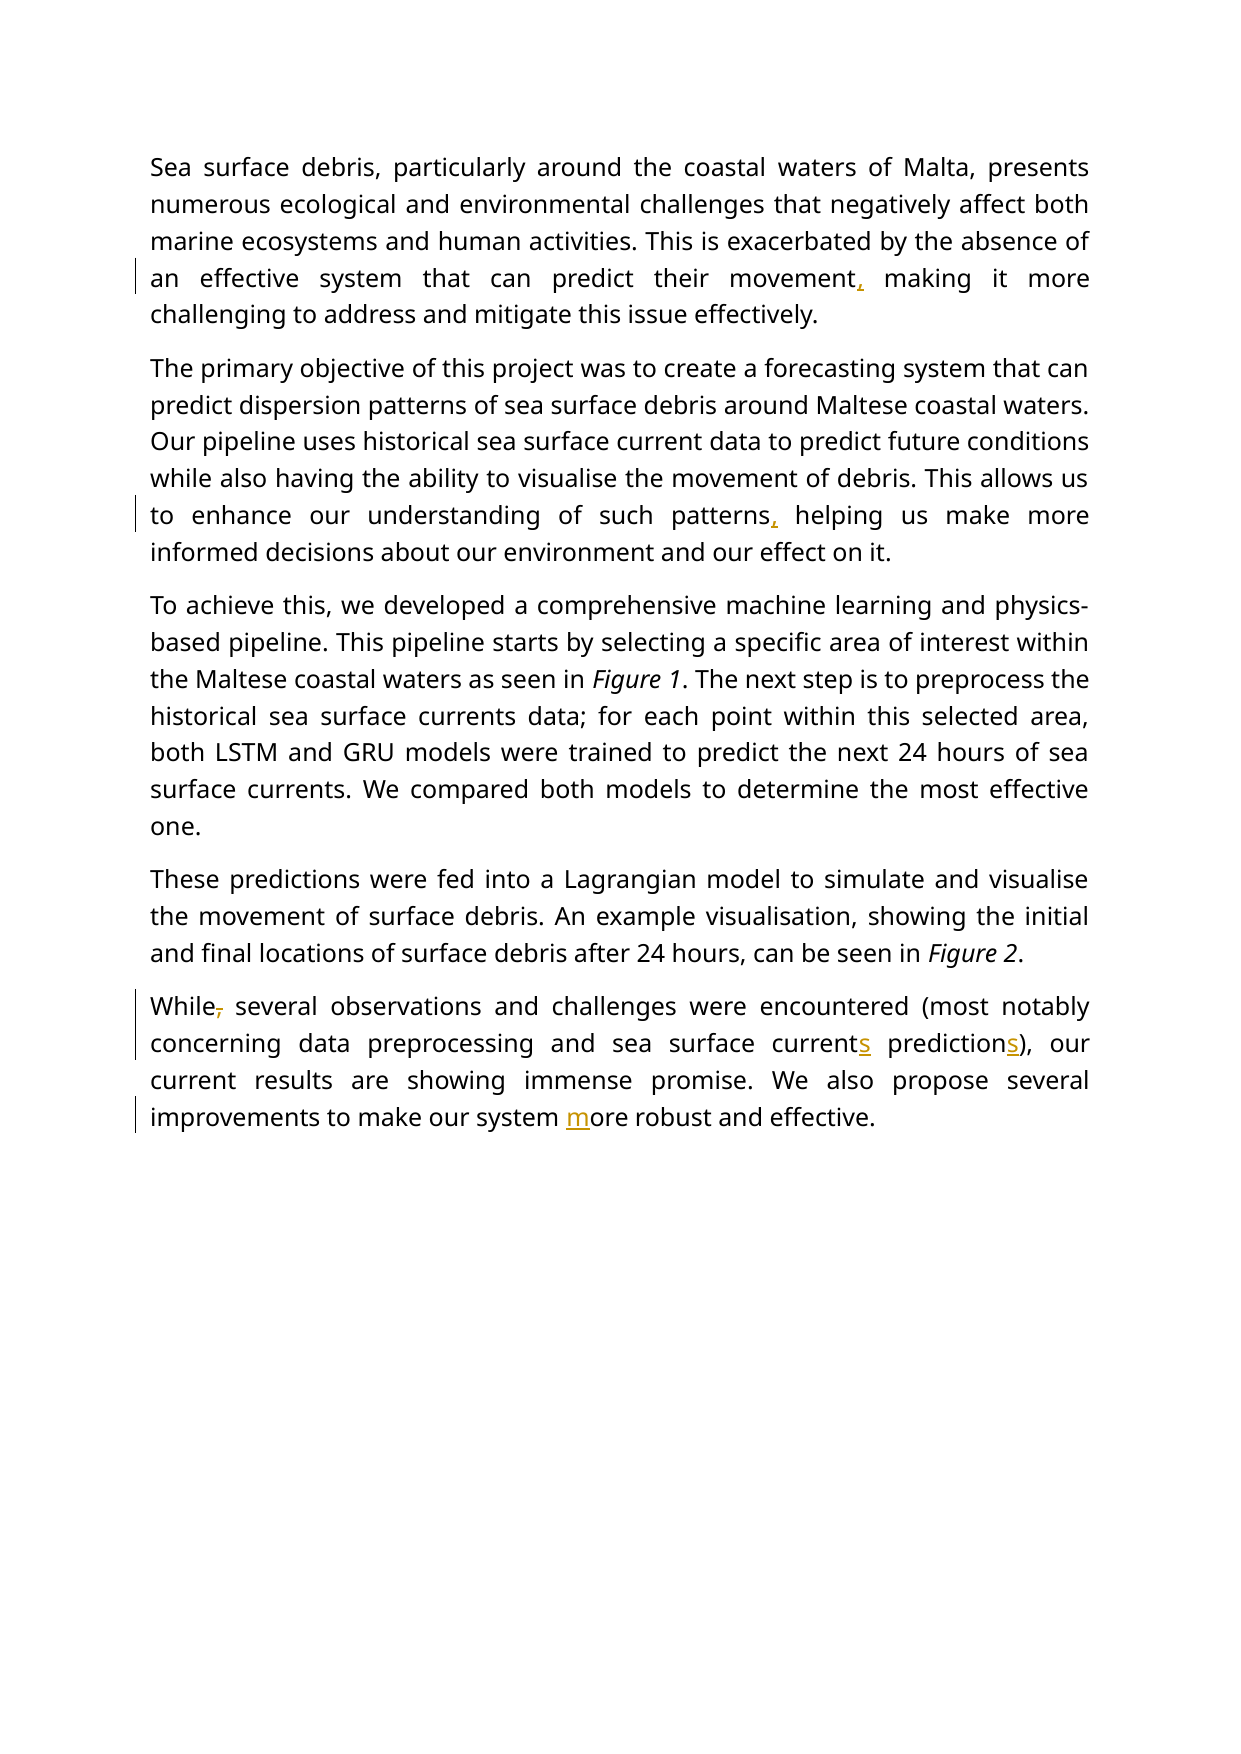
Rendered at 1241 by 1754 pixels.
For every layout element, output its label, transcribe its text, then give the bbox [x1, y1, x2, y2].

text Sea surface debris, particularly around the coastal waters of Malta, presents numerous ecological and environmental challenges that negatively affect both marine ecosystems and human activities. This is exacerbated by the absence of an effective system that can predict their movement making it more challenging to address and mitigate this issue effectively. [150, 150, 1090, 331]
text These predictions were fed into a Lagrangian model to simulate and visualise the movement of surface debris. An example visualisation, showing the initial and final locations of surface debris after 24 hours, can be seen in Figure 2. [150, 862, 1090, 969]
text To achieve this, we developed a comprehensive machine learning and physics-based pipeline. This pipeline starts by selecting a specific area of interest within the Maltese coastal waters as seen in Figure 1. The next step is to preprocess the historical sea surface currents data; for each point within this selected area, both LSTM and GRU models were trained to predict the next 24 hours of sea surface currents. We compared both models to determine the most effective one. [150, 588, 1090, 842]
text The primary objective of this project was to create a forecasting system that can predict dispersion patterns of sea surface debris around Maltese coastal waters. Our pipeline uses historical sea surface current data to predict future conditions while also having the ability to visualise the movement of debris. This allows us to enhance our understanding of such patterns helping us make more informed decisions about our environment and our effect on it. [150, 351, 1090, 568]
text While several observations and challenges were encountered (most notably concerning data preprocessing and sea surface current prediction), our current results are showing immense promise. We also propose several improvements to make our system ore robust and effective. [150, 989, 1090, 1133]
